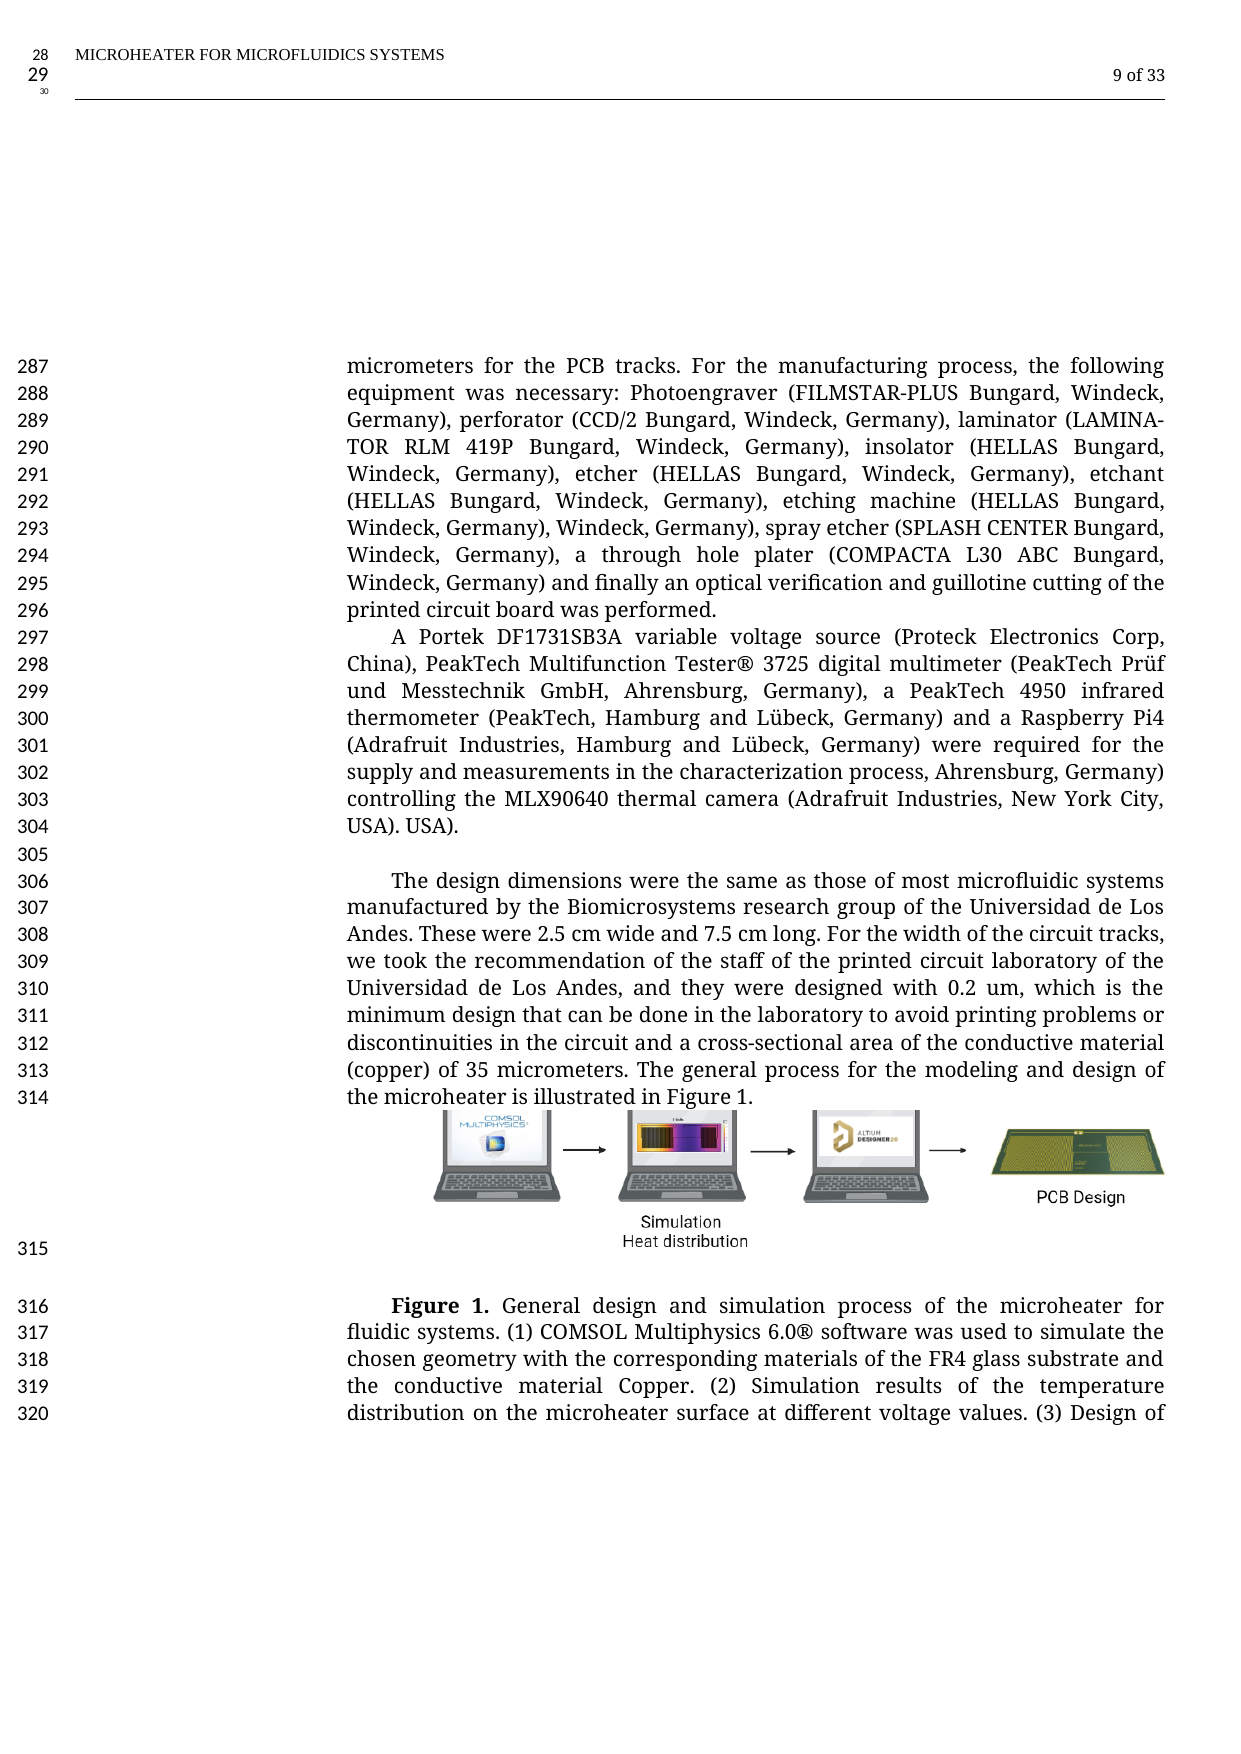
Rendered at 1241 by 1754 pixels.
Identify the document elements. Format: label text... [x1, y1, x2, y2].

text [347, 352, 1165, 623]
text The design dimensions were the same as those of most microfluidic systems manufactured by the Biomicrosystems research group of the Universidad de Los Andes. These were 2.5 cm wide and 7.5 cm long. For the width of the circuit tracks, we took the recommendation of the staff of the printed circuit laboratory of the Universidad de Los Andes, and they were designed with 0.2 um, which is the minimum design that can be done in the laboratory to avoid printing problems or discontinuities in the circuit and a cross-sectional area of the conductive material (copper) of 35 micrometers. The general process for the modeling and design of the microheater is illustrated in Figure 1. [347, 867, 1165, 1110]
text A Portek DF1731SB3A variable voltage source (Proteck Electronics Corp, China), PeakTech Multifunction Tester® 3725 digital multimeter (PeakTech Prüf und Messtechnik GmbH, Ahrensburg, Germany), a PeakTech 4950 infrared thermometer (PeakTech, Hamburg and Lübeck, Germany) and a Raspberry Pi4 (Adrafruit Industries, Hamburg and Lübeck, Germany) were required for the supply and measurements in the characterization process, Ahrensburg, Germany) controlling the MLX90640 thermal camera (Adrafruit Industries, New York City, USA). USA). [347, 623, 1165, 840]
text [347, 1291, 1165, 1427]
